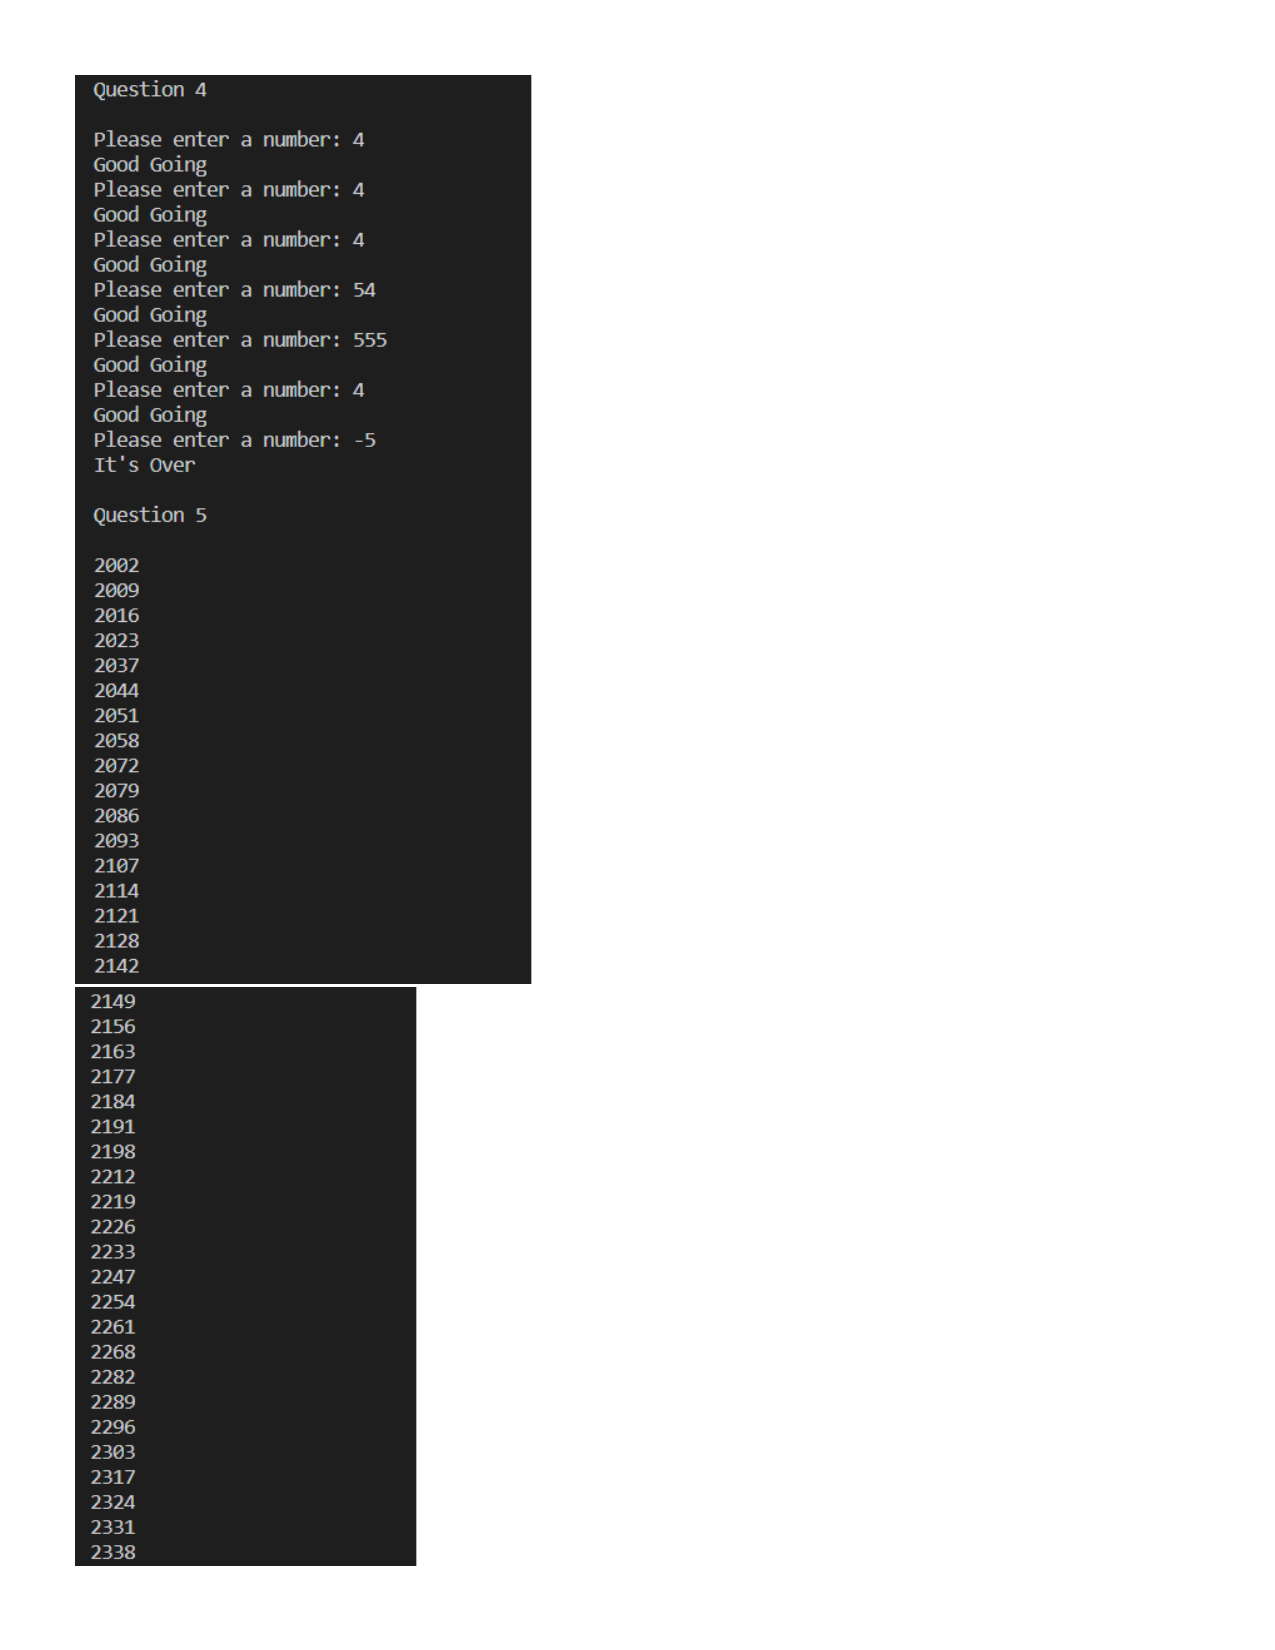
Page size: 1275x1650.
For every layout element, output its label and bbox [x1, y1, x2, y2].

picture [75, 987, 417, 1566]
picture [75, 75, 532, 984]
